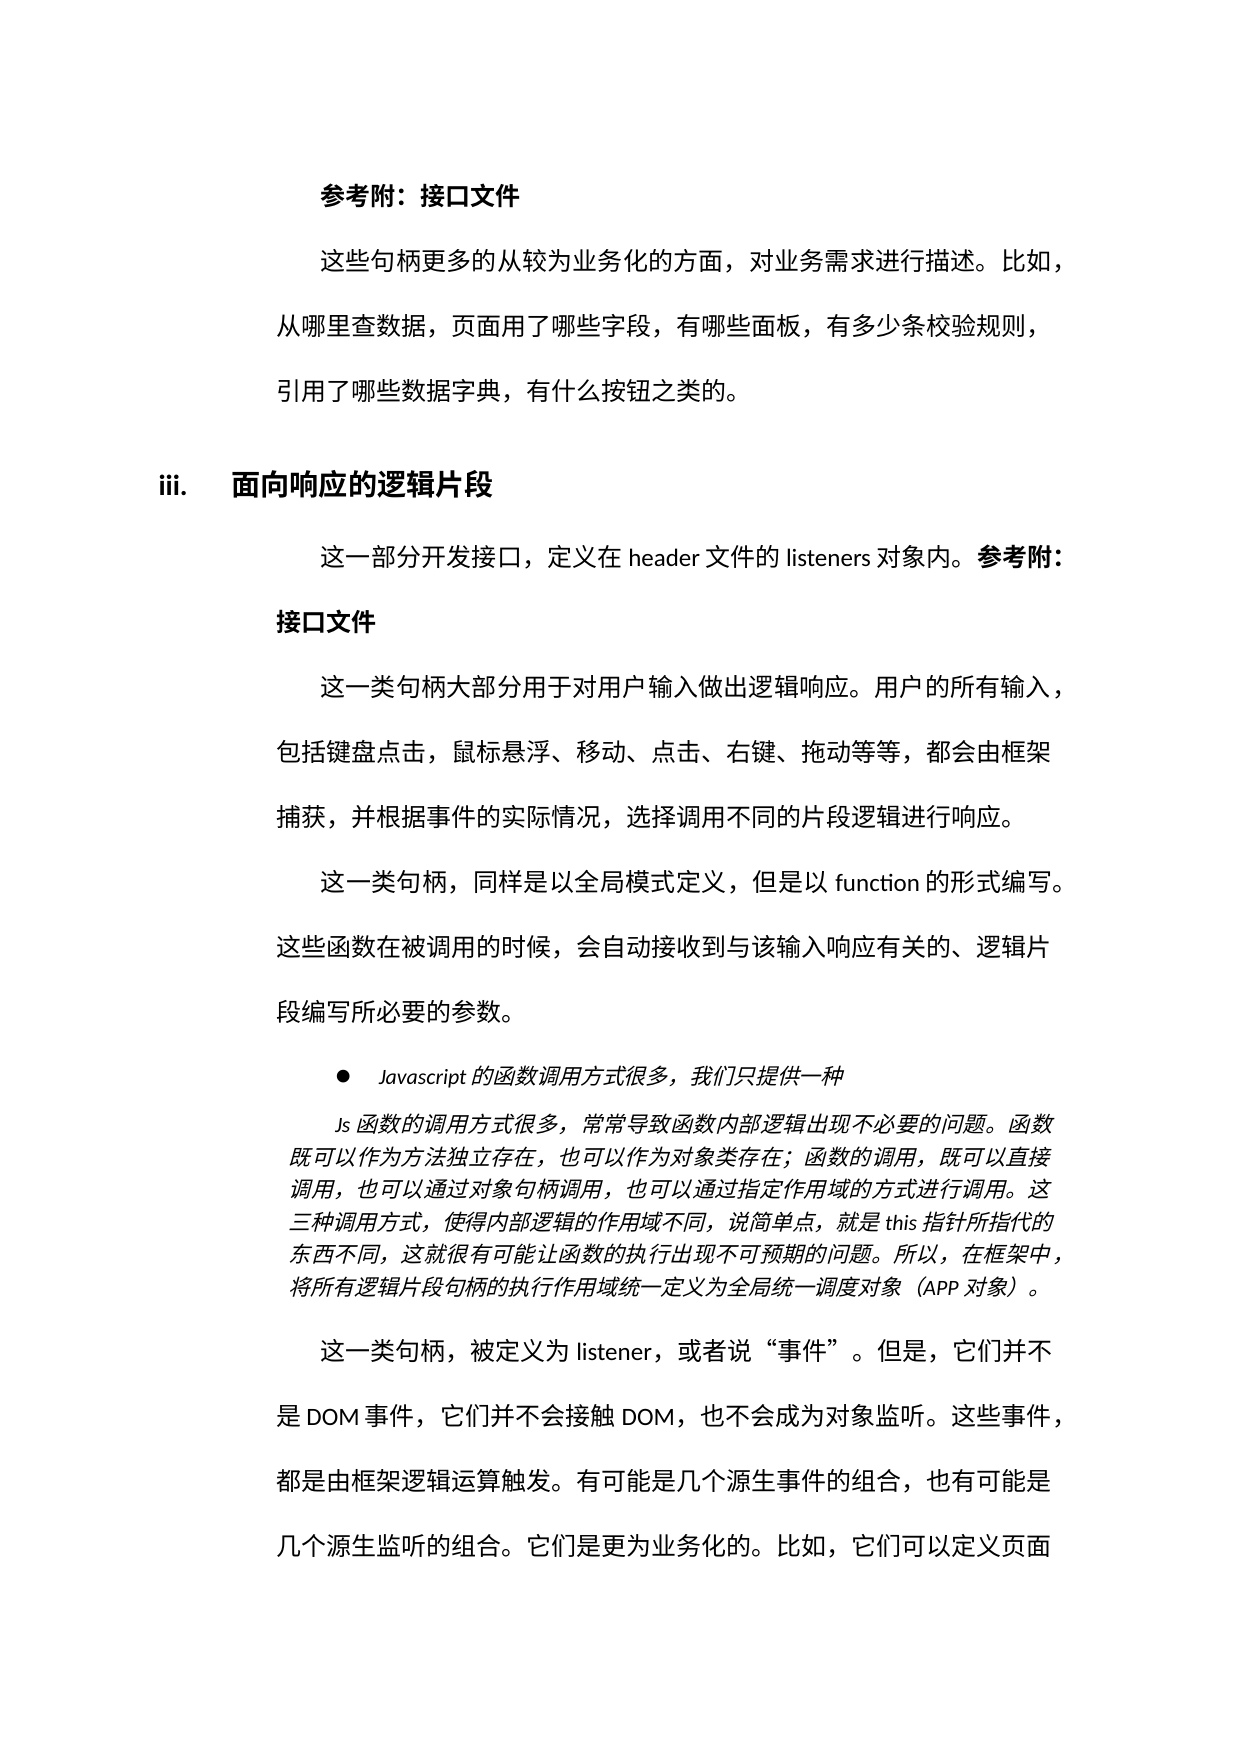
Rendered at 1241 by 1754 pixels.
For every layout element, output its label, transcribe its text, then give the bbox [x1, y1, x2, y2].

text 这些句柄更多的从较为业务化的方面，对业务需求进行描述。比如，从哪里查数据，页面用了哪些字段，有哪些面板，有多少条校验规则，引用了哪些数据字典，有什么按钮之类的。 [276, 227, 1053, 422]
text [276, 1317, 1053, 1577]
subtitle 面向响应的逻辑片段 [187, 450, 1053, 515]
list Javascript的函数调用方式很多，我们只提供一种 [335, 1058, 1053, 1091]
text Js函数的调用方式很多，常常导致函数内部逻辑出现不必要的问题。函数既可以作为方法独立存在，也可以作为对象类存在；函数的调用，既可以直接调用，也可以通过对象句柄调用，也可以通过指定作用域的方式进行调用。这三种调用方式，使得内部逻辑的作用域不同，说简单点，就是this指针所指代的东西不同，这就很有可能让函数的执行出现不可预期的问题。所以，在框架中，将所有逻辑片段句柄的执行作用域统一定义为全局统一调度对象（APP对象）。 [289, 1107, 1053, 1302]
text 这一类句柄大部分用于对用户输入做出逻辑响应。用户的所有输入，包括键盘点击，鼠标悬浮、移动、点击、右键、拖动等等，都会由框架捕获，并根据事件的实际情况，选择调用不同的片段逻辑进行响应。 [276, 653, 1053, 848]
text 这一类句柄，同样是以全局模式定义，但是以function的形式编写。这些函数在被调用的时候，会自动接收到与该输入响应有关的、逻辑片段编写所必要的参数。 [276, 848, 1053, 1043]
text 参考附：接口文件 [276, 162, 1053, 227]
text 这一部分开发接口，定义在header文件的listeners对象内。参考附：接口文件 [276, 523, 1053, 653]
